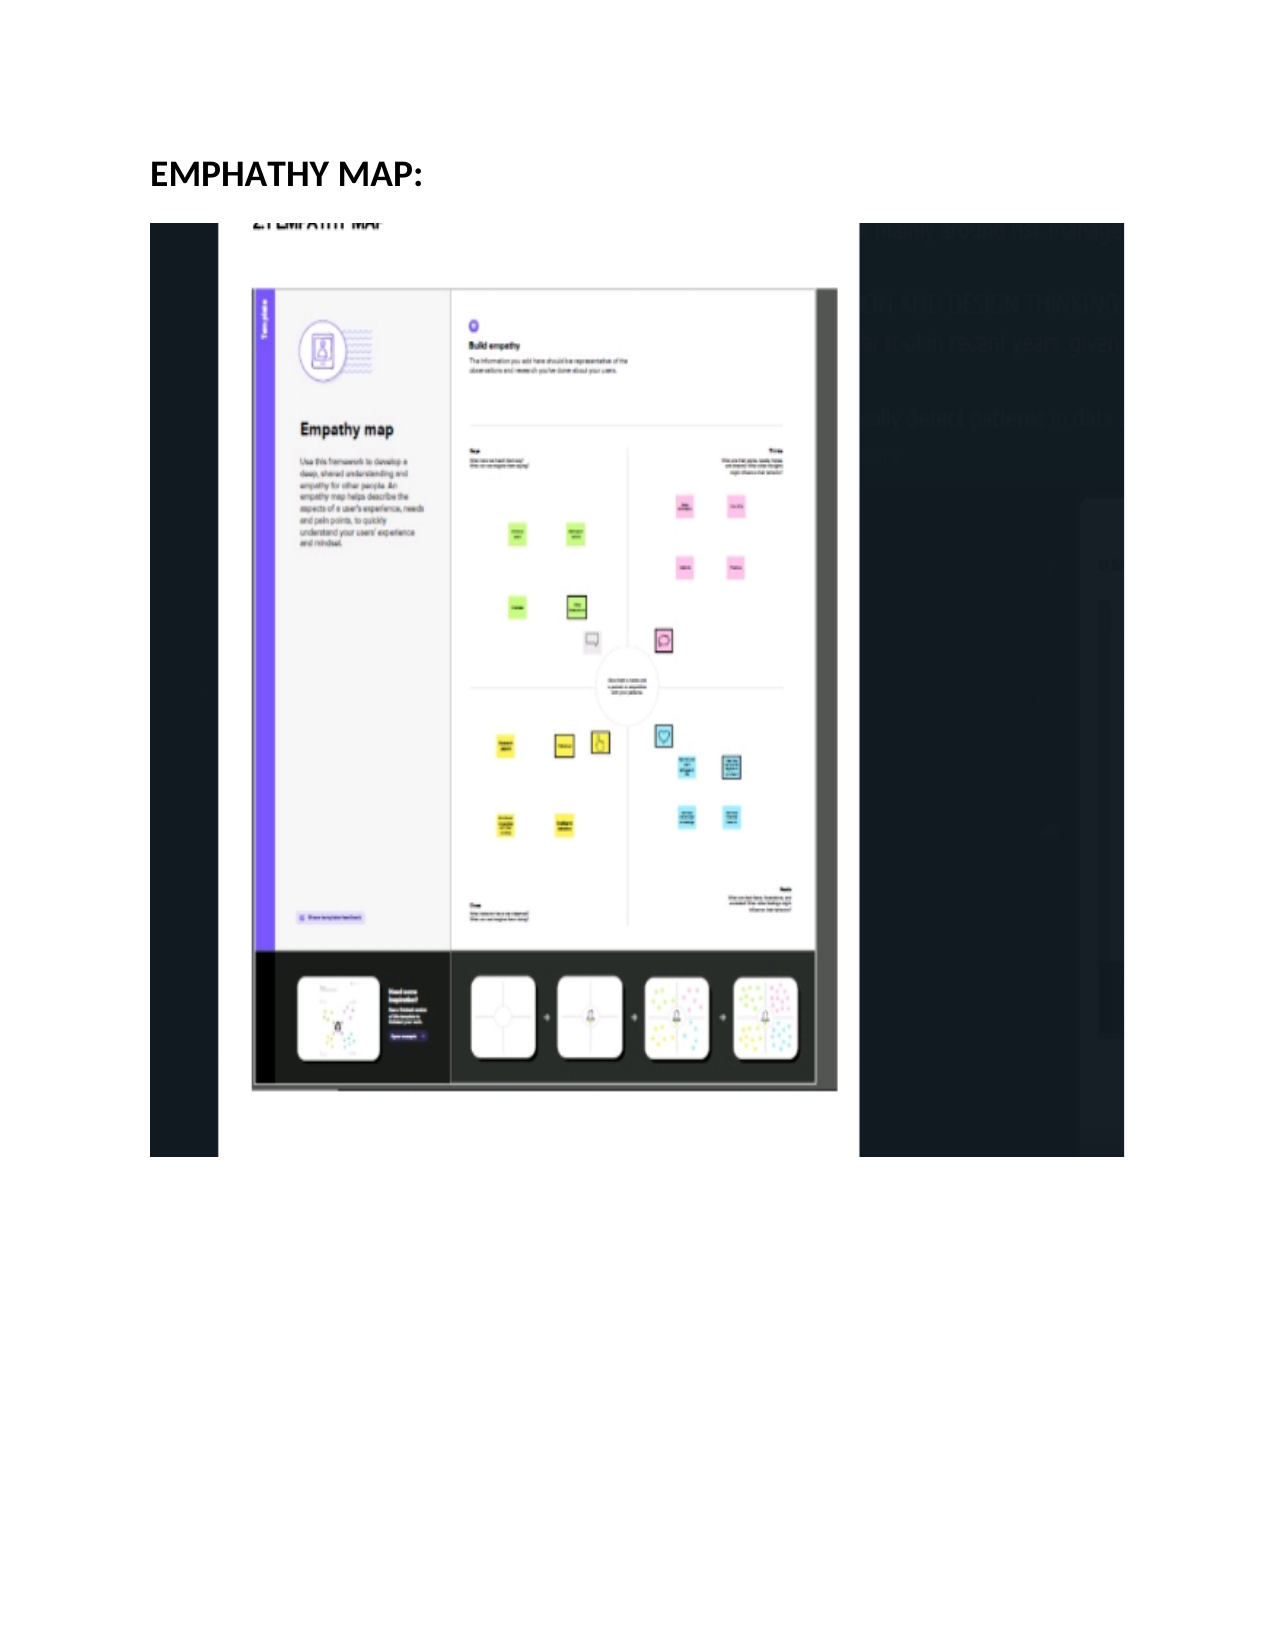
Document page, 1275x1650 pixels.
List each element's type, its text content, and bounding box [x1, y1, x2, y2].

picture [150, 223, 1125, 1157]
text EMPHATHY MAP: [150, 150, 1125, 196]
